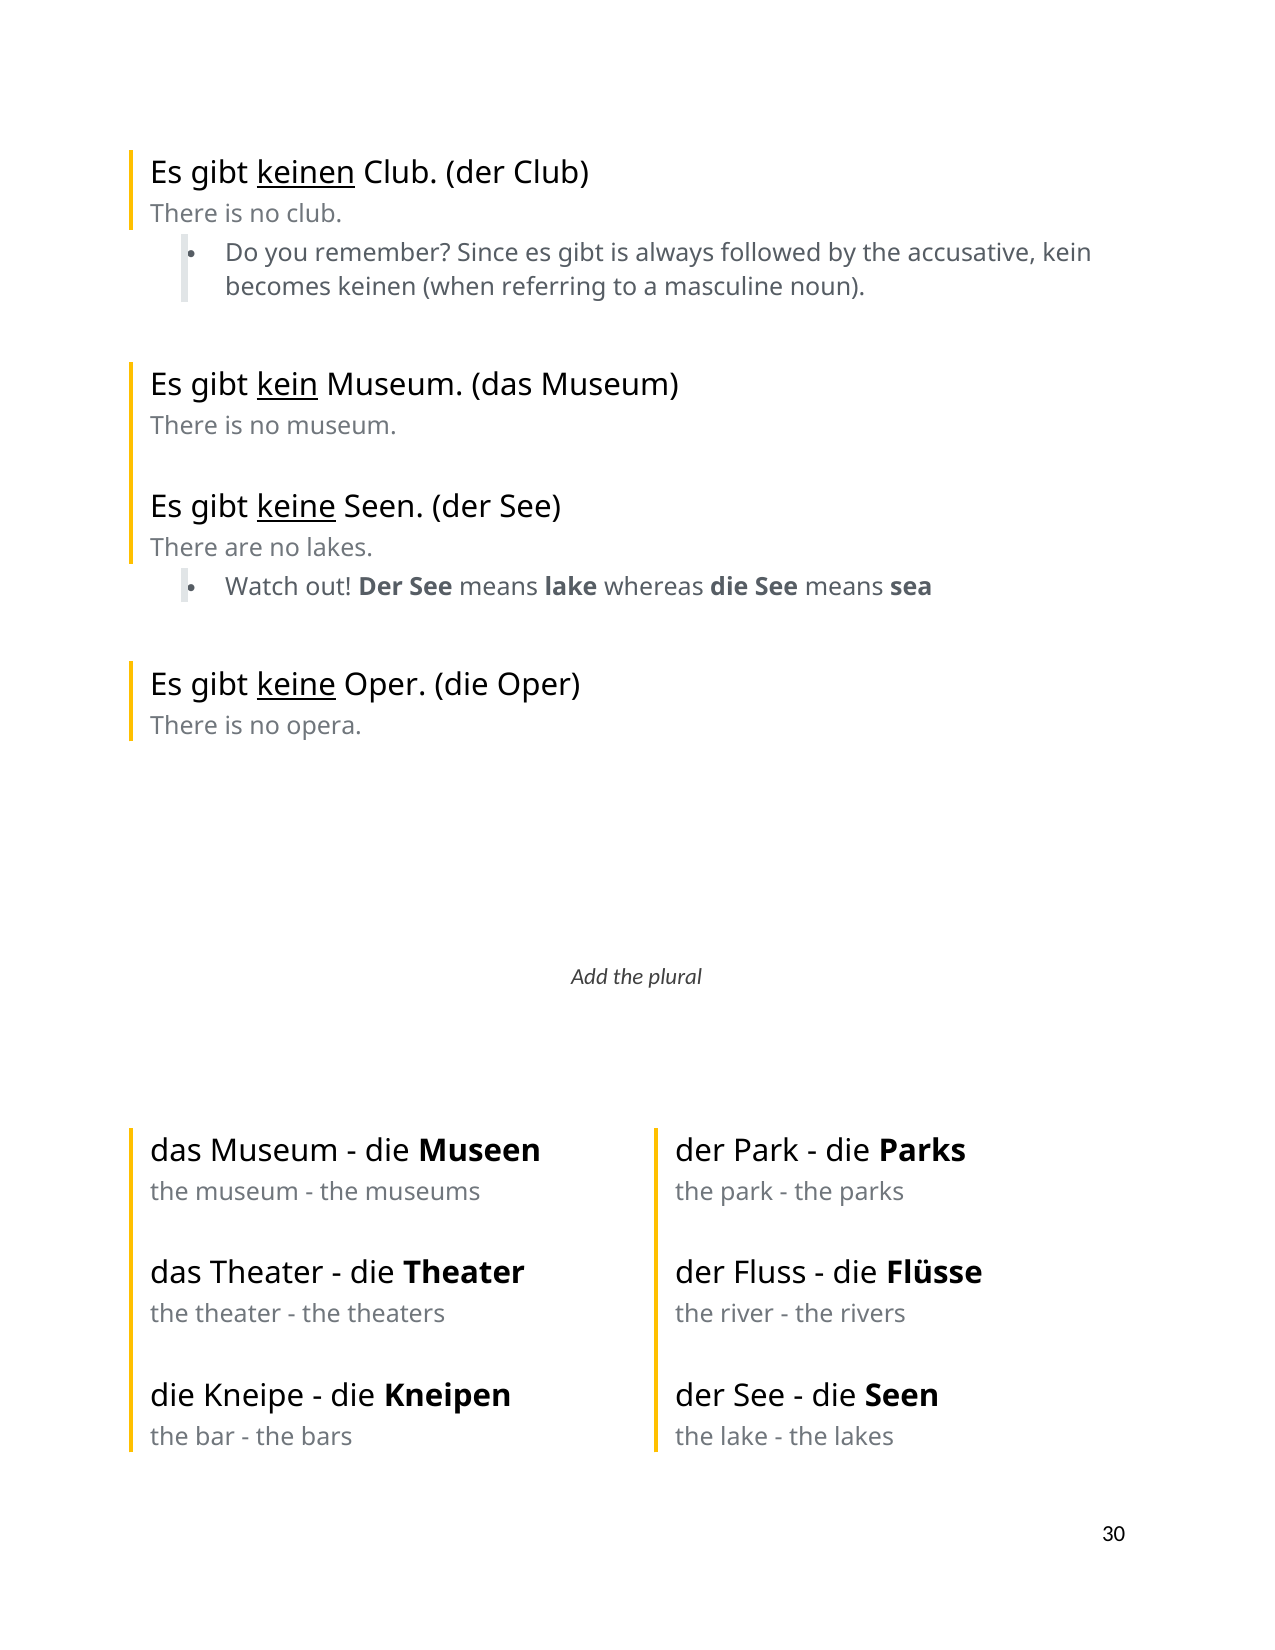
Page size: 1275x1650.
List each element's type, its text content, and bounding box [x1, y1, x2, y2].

text There is no opera. [133, 707, 1125, 741]
text das Museum - die Museen [150, 1128, 600, 1170]
text der Park - die Parks [675, 1128, 1125, 1170]
text the park - the parks [658, 1174, 1125, 1208]
text Es gibt keine Oper. (die Oper) [133, 661, 1125, 704]
text the bar - the bars [133, 1418, 600, 1452]
text Es gibt keine Seen. (der See) [133, 484, 1125, 527]
text There is no museum. [133, 407, 1125, 442]
text das Theater - die Theater [133, 1250, 600, 1293]
text the theater - the theaters [133, 1296, 600, 1330]
text Es gibt kein Museum. (das Museum) [133, 362, 1125, 404]
text der See - die Seen [658, 1372, 1125, 1415]
text There are no lakes. [133, 530, 1125, 564]
text die Kneipe - die Kneipen [133, 1372, 600, 1415]
text the lake - the lakes [658, 1418, 1125, 1452]
text der Fluss - die Flüsse [658, 1250, 1125, 1293]
list Watch out! Der See means lake whereas die See means sea [188, 568, 1125, 602]
text There is no club. [133, 196, 1125, 230]
text the river - the rivers [658, 1296, 1125, 1330]
text Add the plural [240, 962, 1035, 990]
text Es gibt keinen Club. (der Club) [150, 150, 1125, 193]
text the museum - the museums [133, 1174, 600, 1208]
list Do you remember? Since es gibt is always followed by the accusative, kein becomes keinen (when referring to a masculine noun). [188, 234, 1125, 302]
